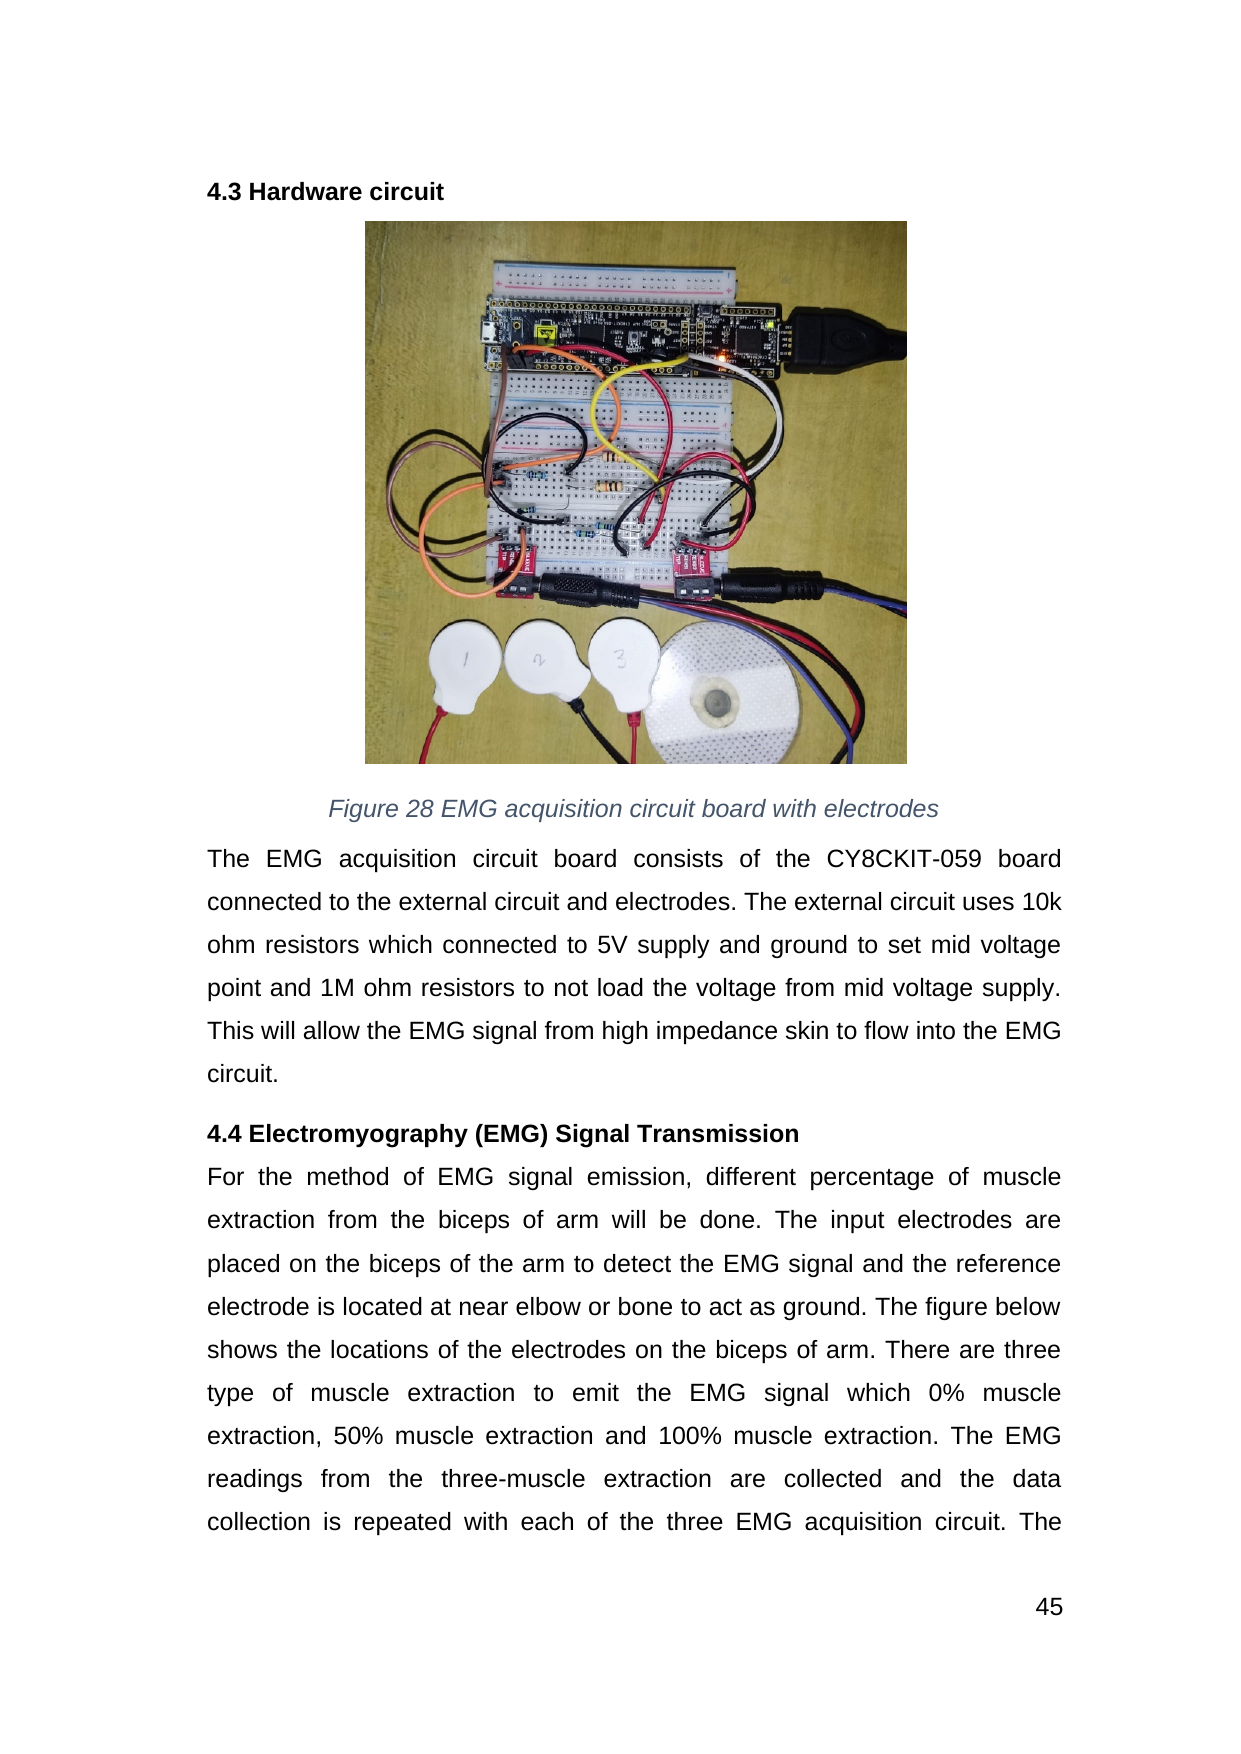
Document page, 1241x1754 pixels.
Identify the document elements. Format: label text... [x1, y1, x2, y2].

text The EMG acquisition circuit board consists of the CY8CKIT-059 board connected to the external circuit and electrodes. The external circuit uses 10k ohm resistors which connected to 5V supply and ground to set mid voltage point and 1M ohm resistors to not load the voltage from mid voltage supply. This will allow the EMG signal from high impedance skin to flow into the EMG circuit. [207, 844, 1063, 1088]
subtitle 4.4 Electromyography (EMG) Signal Transmission [207, 1119, 1063, 1148]
text Figure 28 EMG acquisition circuit board with electrodes [207, 794, 1063, 823]
picture [365, 221, 907, 764]
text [207, 1162, 1063, 1536]
subtitle 4.3 Hardware circuit [207, 177, 1063, 206]
